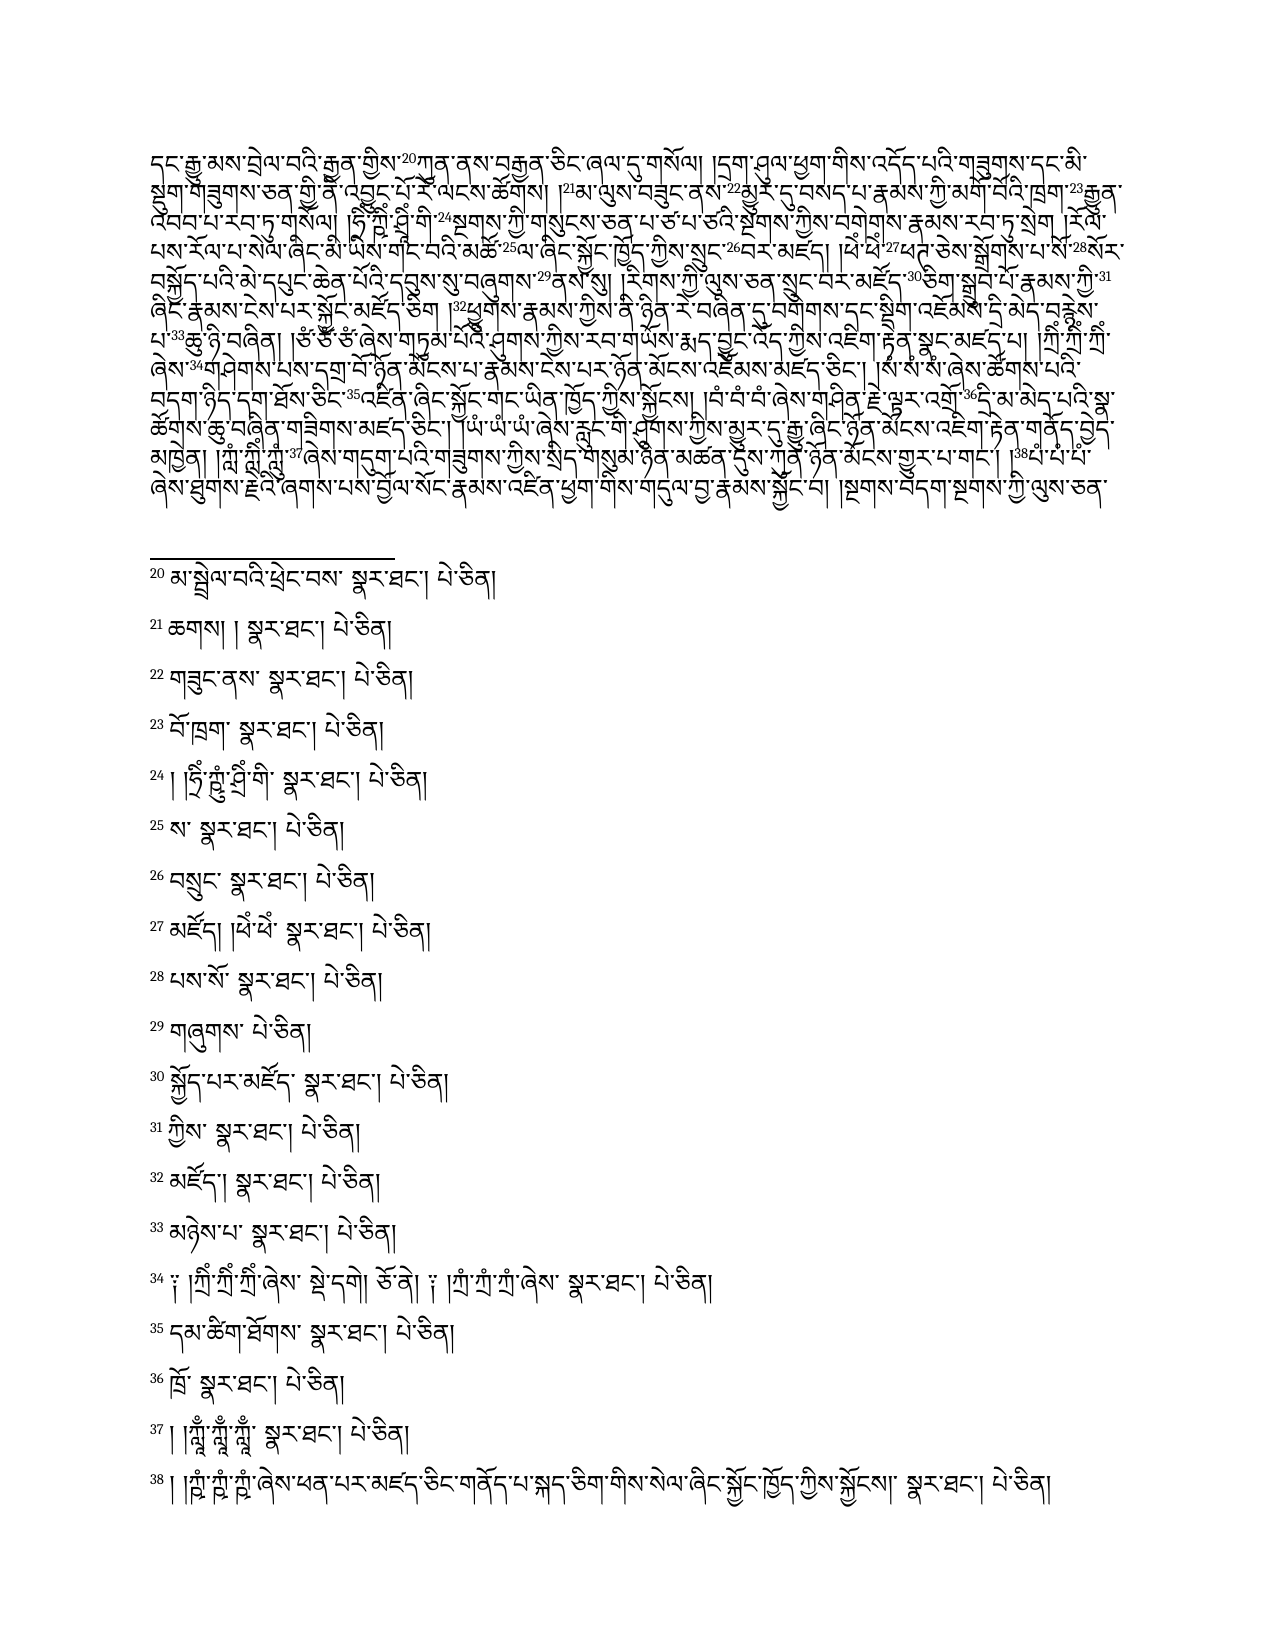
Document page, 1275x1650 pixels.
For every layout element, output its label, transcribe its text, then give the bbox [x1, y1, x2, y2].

text ༄༅། །​དཔལ་ནག་པོ་ཆེན་པོའི་བསྟོད་པ་རྐང་པ་བརྒྱད་པ།༄༅༅། །​རྒྱ་གར་སྐད་དུ། ཤྲཱི་མ་ཧཱ་ཀཱ་ལ་སྱ་ཥྚ་མནྟྲ་སྟོ་ཏྲ་ནཱ་མ། བོད་སྐད་དུ། དཔལ་ནག་པོ་ཆེན་པོ་ལ་བསྟོད་པ་རྐང་པ་བརྒྱད་པ་ཞེས་བྱ་བ། དཔལ་ནག་པོ་ཆེན་པོ་ལ་ཕྱག་འཚལ་ལོ། །​ཨོཾ་གྲུབ་པར་གྱུར་ཅིག །​ཧཱུཾ་ཧཱུཾ་ཕཊ་ཅེས་དྲག་པོའི་སྒྲ་ཡིས་སྲིད་པ་གསུམ་གྱི་ཁོང་ནི་མ་ལུས་འགེངས་ནུས་པའི། །​ཧ་ཧ་ཊ་ཊ་ཞེས་བཞད་སྒྲ་ཡིས་གང་ཞིག་དུས་ཀུན་དུ་ནི་ཤིན་ཏུ་འཇིགས་མཛད་ཅིང་། །​ཀཾ་ཀཾ་ཀཾ་ཞེས་ཐོད་པའི་ཕྲེང་བས་དབུ་ལ་སྤྲས་ཤིང་ནག་པོའི་མཐུ་དང་མཚུངས་པའི་སྐུ། །​བྷྲུཾ་བྷྲུཾ་བྷྲུཾ་ཞེས་ཁྲོས་པའི་མཆོག་གི་ཁྲོ་གཉེར་འཇིགས་མཛད་འཇིགས་པའི་ཁྭ་གདངས་ཤ་ཟ་ཞིང་། །​དབུ་སྐྲ་དང་ནི་སྨ་ར་ཆེས་སེར་ཉེ་བར་སྤྱོད་པའི་ཞིང་སྐྱོང་ཁྱོད་ཀྱིས་སྲུང་བར་མཛོད། །​རཾ་རཾ་རཾ་ཞེས་སྤྱན་མར་འཁྲུག་ཅིང་བསྒྱུར་མཛད་ཀྲུཾ་ཀྲུཾ་ཀྲུཾ་ཞེས་རབ་སྒྲོགས་སྤྱན་གྱིས་གཟིགས། །​སྨིན་མ་སེར་ཞིང་མཆེ་གཙིགས་རོ་ཡི་གདན་ལ་དགྱེས་པའི་ཞིང་སྐྱོང་ཁྱོད་ཀྱིས་ཞིང་སྐྱོང་མཛོད། །​ཧ་ཧ་ཧཱུཾ་དང་ཀཱི་ལི་ཀཱི་ལི་ཞེས་སྒྲོགས་ཕྱག་གཡོན་ཁ་ཊྭཱཾ་གར་བཅས་ཐོད་པ་བསྣམས། །​རུ་རུ་རུ་ཞེས་ཁྲག་རྒྱུན་འབབ་པ་ཕྱག་གིས་བསྣམས་ཤིང་གསོལ་བ་འཐུངས་པ་ལ་དགྱེས་ཤིང་། །​ཁཾ་ཁཾ་ཁཾ་ཞེས་གཏུམ་པའི་ཕྱག་གཡས་གྲི་གུག་རལ་གྲི་བགེགས་རྣམས་ལ་ནི་རོལ་མཛད་པའི། །​ཊཾ་ཊཾ་ཊཾ་ཞེས་ཌ་མ་རུ་ཅན་འདི་ཡིས་འདུལ་ཚད་འཁོར་བཅས་ཞིང་སྐྱོང་ཁྱོད་ཀྱིས་སྲུངས། །​རབ་ཏུ་རྔམ་ཞིང་མགོ་བོ་རྣམས་ཀྱི་ཕྲེང་བས་གཤིན་རྗེ་དང་མཚུངས་འཇིགས་པའི་སྐུ་བརྒྱན་ཅིང་། །​ཀྵཾ་ཀྵཾ་ཀྵཾ་ཞེས་བཟོད་པའི་ཐུགས་ཅན་ཅ་ཅོ་སྒྲོགས་པར་བྱེད་པའི་གདུག་པ་རྣམས་བཟུང་སྟེ། །​གཅིག་པུས་སྣ་ཚོགས་མནན་ཅིང་མནན་ནས་ཧ་ཀ་ཧ་ཀ་བརྗོད་མཛད་ཆར་སྤྲིན་སྔོན་པོའི་མདོག །​སྐུ་ལ་མི་ཡི་ཤ་དང་རྒྱུ་མས་བྲེལ་བའི་རྒྱན་གྱིས་ཀུན་ནས་བརྒྱན་ཅིང་ཞལ་དུ་གསོལ། །​དྲག་ཤུལ་ཕྱག་གིས་འདོད་པའི་གཟུགས་དང་མི་སྡུག་གཟུགས་ཅན་གྱི་ནི་འབྱུང་པོ་རོ་ལངས་ཚོགས། །​མ་ལུས་བཟུང་ནས་མྱུར་དུ་བསད་པ་རྣམས་ཀྱི་མགོ་བོའི་ཁྲག་རྒྱུན་འབབ་པ་རབ་ཏུ་གསོལ། །​ཧྲིཾ་ཀྵིཾ་ཤྲཱིཾ་གི་སྔགས་ཀྱི་གསུངས་ཅན་པ་ཙ་པ་ཙའི་སྔགས་ཀྱིས་བགེགས་རྣམས་རབ་ཏུ་སྲེག །​རོལ་པས་རོལ་པ་སེལ་ཞིང་མི་ཡིས་གང་བའི་མཚོ་ལ་ཞིང་སྐྱོང་ཁྱོད་ཀྱིས་སྲུང་བར་མཛད། །​ཕེཾ་ཕེཾ་ཕཊ་ཅེས་སྒྲོགས་པ་སོ་སོར་བསྐྱོད་པའི་མེ་དཔུང་ཆེན་པོའི་དབུས་སུ་བཞུགས་ནས་སུ། །​རིགས་ཀྱི་ལུས་ཅན་སྲུང་བར་མཛོད་ཅིག་སྒྲུབ་པོ་རྣམས་ཀྱི་ཞིང་རྣམས་ངེས་པར་སྐྱོང་མཛོད་ཅིག །​ཕྱུགས་རྣམས་ཀྱིས་ནི་ཉིན་རེ་བཞིན་དུ་བགེགས་དང་སྡིག་འཇོམས་དྲི་མེད་བརྙེས་པ་ཆུ་ཉི་བཞིན། །​ཙཾ་ཙཾ་ཙཾ་ཞེས་གཏུམ་པོའི་ཤུགས་ཀྱིས་རབ་གཡོས་རྨད་བྱུང་འོད་ཀྱིས་འཇིག་རྟེན་སྣང་མཛད་པ། །​ཀྲིཾ་ཀྲིཾ་ཀྲིཾ་ཞེས་གཤེགས་པས་དགྲ་བོ་ཉོན་མོངས་པ་རྣམས་ངེས་པར་ཉོན་མོངས་འཇོམས་མཛད་ཅིང་། །​སཾ་སཾ་སཾ་ཞེས་ཚོགས་པའི་བདག་ཉིད་དག་ཐོས་ཅིང་འཛིན་ཞིང་སྐྱོང་གང་ཡིན་ཁྱོད་ཀྱིས་སྐྱོངས། །​བཾ་བཾ་བཾ་ཞེས་གཤིན་རྗེ་ལྟར་འགྲོ་དྲི་མ་མེད་པའི་སྣ་ཚོགས་ཆུ་བཞིན་གཟིགས་མཛད་ཅིང་། །​ཡཾ་ཡཾ་ཡཾ་ཞེས་རླུང་གི་ཤུགས་ཀྱིས་མྱུར་དུ་རྒྱུ་ཞིང་ཉོན་མོངས་འཇིག་རྟེན་གནོད་བྱེད་མཁྱེན། །​ཀླཾ་ཀླིཾ་ཀླུཾ་ཞེས་གདུག་པའི་གཟུགས་ཀྱིས་སྲིད་གསུམ་ཉིན་མཚན་དུས་ཀུན་ཉོན་མོངས་གྱུར་པ་གང་། །​པཾ་པཾ་པཾ་ཞེས་ཐུགས་རྗེའི་ཞགས་པས་བྱོལ་སོང་རྣམས་འཛིན་ཕྱག་གིས་གདུལ་བྱ་རྣམས་སྐྱོང་བ། །​སྔགས་བདག་སྔགས་ཀྱི་ལུས་ཅན་ཐུགས་ཀྱི་སྔགས་པ་རྣམས་ལ་འབྲས་བུ་བློ་གྲོས་མཚུངས་མེད་སྟེར། །​ཞིང་རྣམས་སྐྱོང་བར་མཛད་པ་ཁྱོད་ཀྱིས་འགྲོ་བའི་ལུས་རྣམས་མ་ལུས་ཡུན་རིང་བསྐྱང་དུ་གསོལ། །​སྒྲུབ་པ་པོ་ཡི་སློབ་དཔོན་འགའ་ཞིག་དམ་ཚིག་གང་ཞིག་བློ་ལྡན་གུས་པ་ཡི། །​ཐུན་གཉིས་སུ་ནི་སྔགས་རྣམས་བརྒྱད་པོ་ཀློག་བྱེད་དེ་ནི་བསོད་ནམས་ལྡན་པར་གྱུར་པ་དང་། །​ཚེ་དང་དཔལ་དང་གྲགས་དང་མཐུ་སྟོབས་འབྱོར་པ་འཛིན་དང་གཟི་བརྗིད་རྒྱས་པ་མཚུངས་པ་མེད། །​ས་སྟེང་དང་ནི་མཐོ་རིས་སུའང་དེ་ཡི་བགེགས་ཀྱི་ཚོགས་རྣམས་རྟག་ཏུ་ཉམས་པར་འགྱུར། །​དཔལ་ནག་པོ་ཆེན་པོ་ལ་བསྟོད་པ་རྐང་པ་བརྒྱད་པ་ཞེས་བྱ་བ། སློབ་དཔོན་ཆེན་པོ་འཕགས་པ་ཀླུ་སྒྲུབ་ཀྱི་ཞལ་མངའ་ནས་མཛད་པའོ།། །​།རྒྱ་གར་གྱི་མཁན་པོ་ཤྲི་བཻ་རོ་ཙ་ན་བཛྲ་དང་། བོད་ཀྱི་ལོ་ཙཱ་བ་བནྡེ་ལྡི་རི་ཆོས་གྲགས་ཀྱིས་བསྒྱུར་ཅིང་ཞུས་ཏེ་གཏན་ལ་ཕབ་པའོ། །​ [150, 150, 1125, 503]
